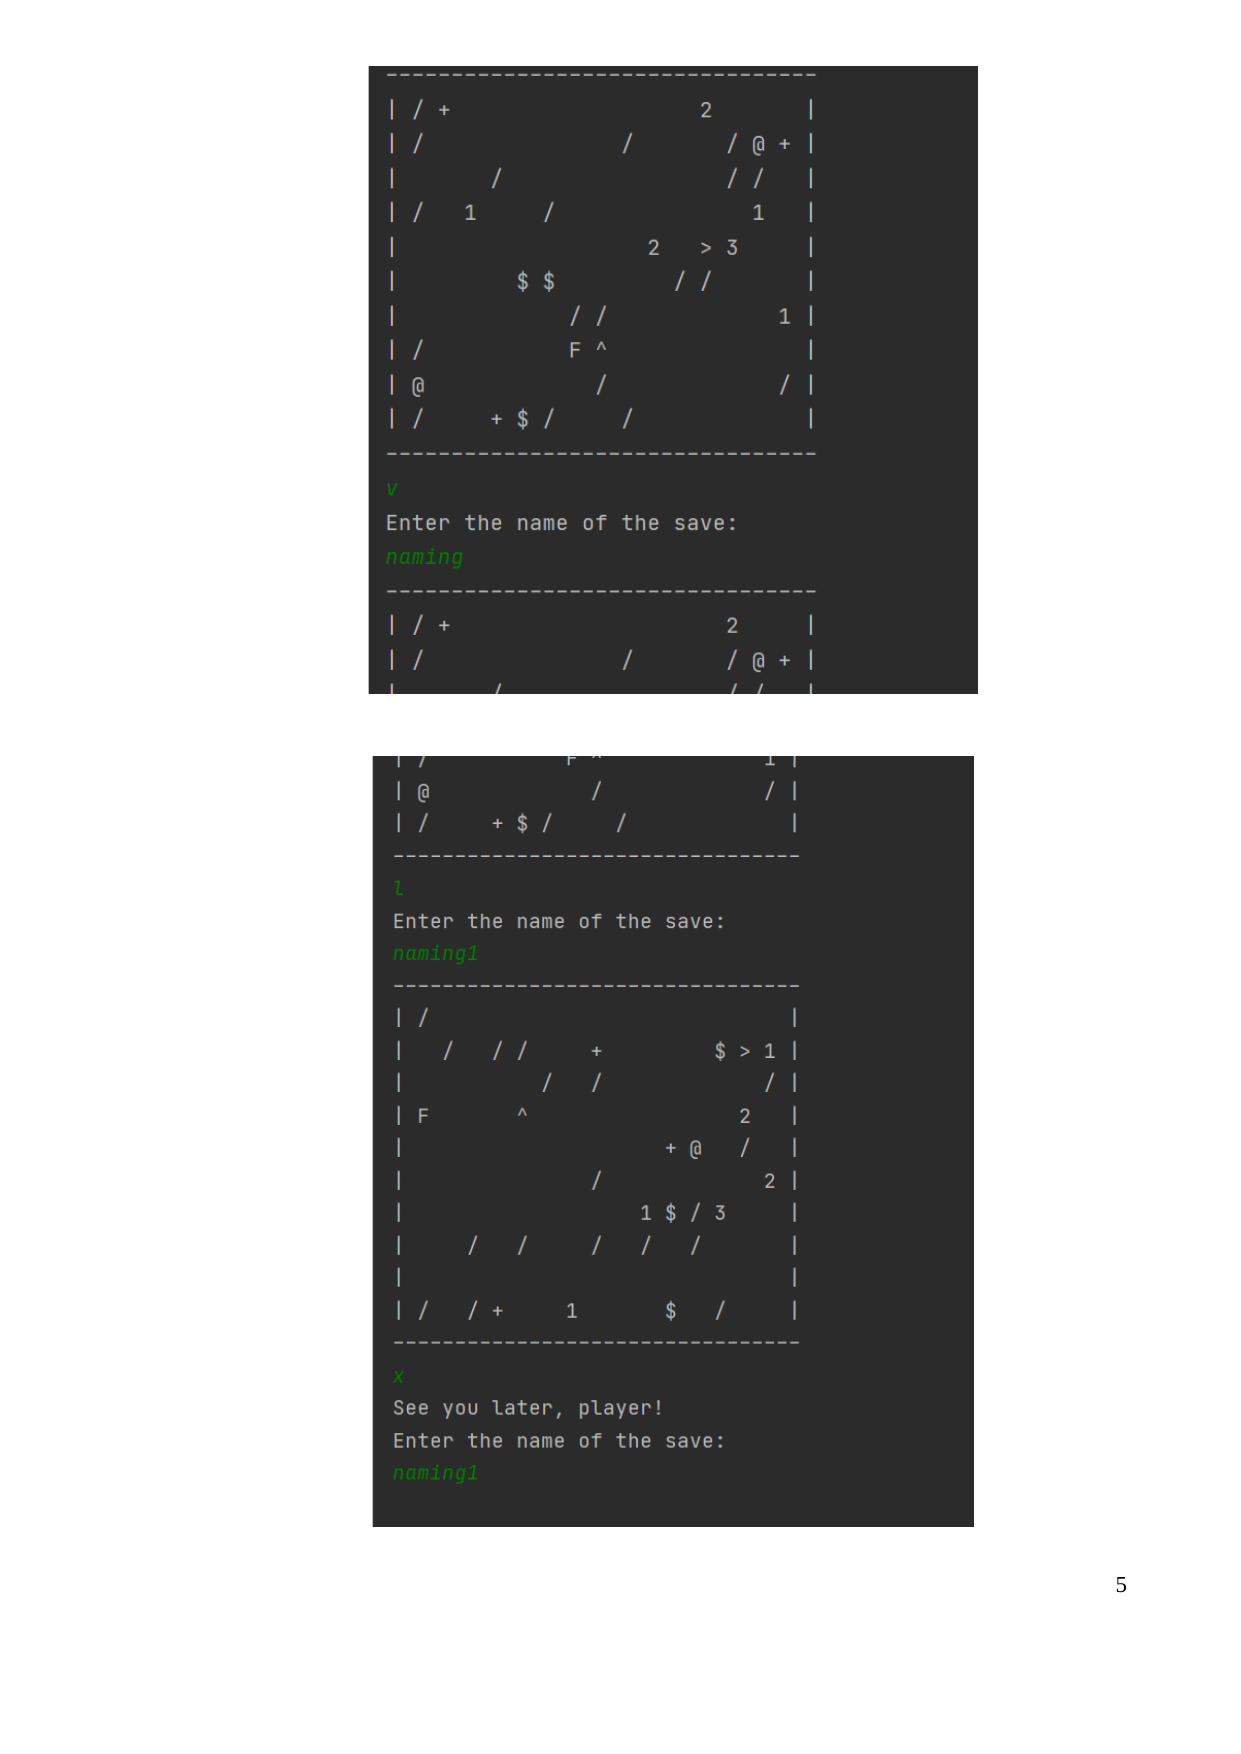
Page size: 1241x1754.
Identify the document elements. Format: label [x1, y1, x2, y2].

picture [368, 66, 978, 694]
picture [372, 756, 974, 1527]
